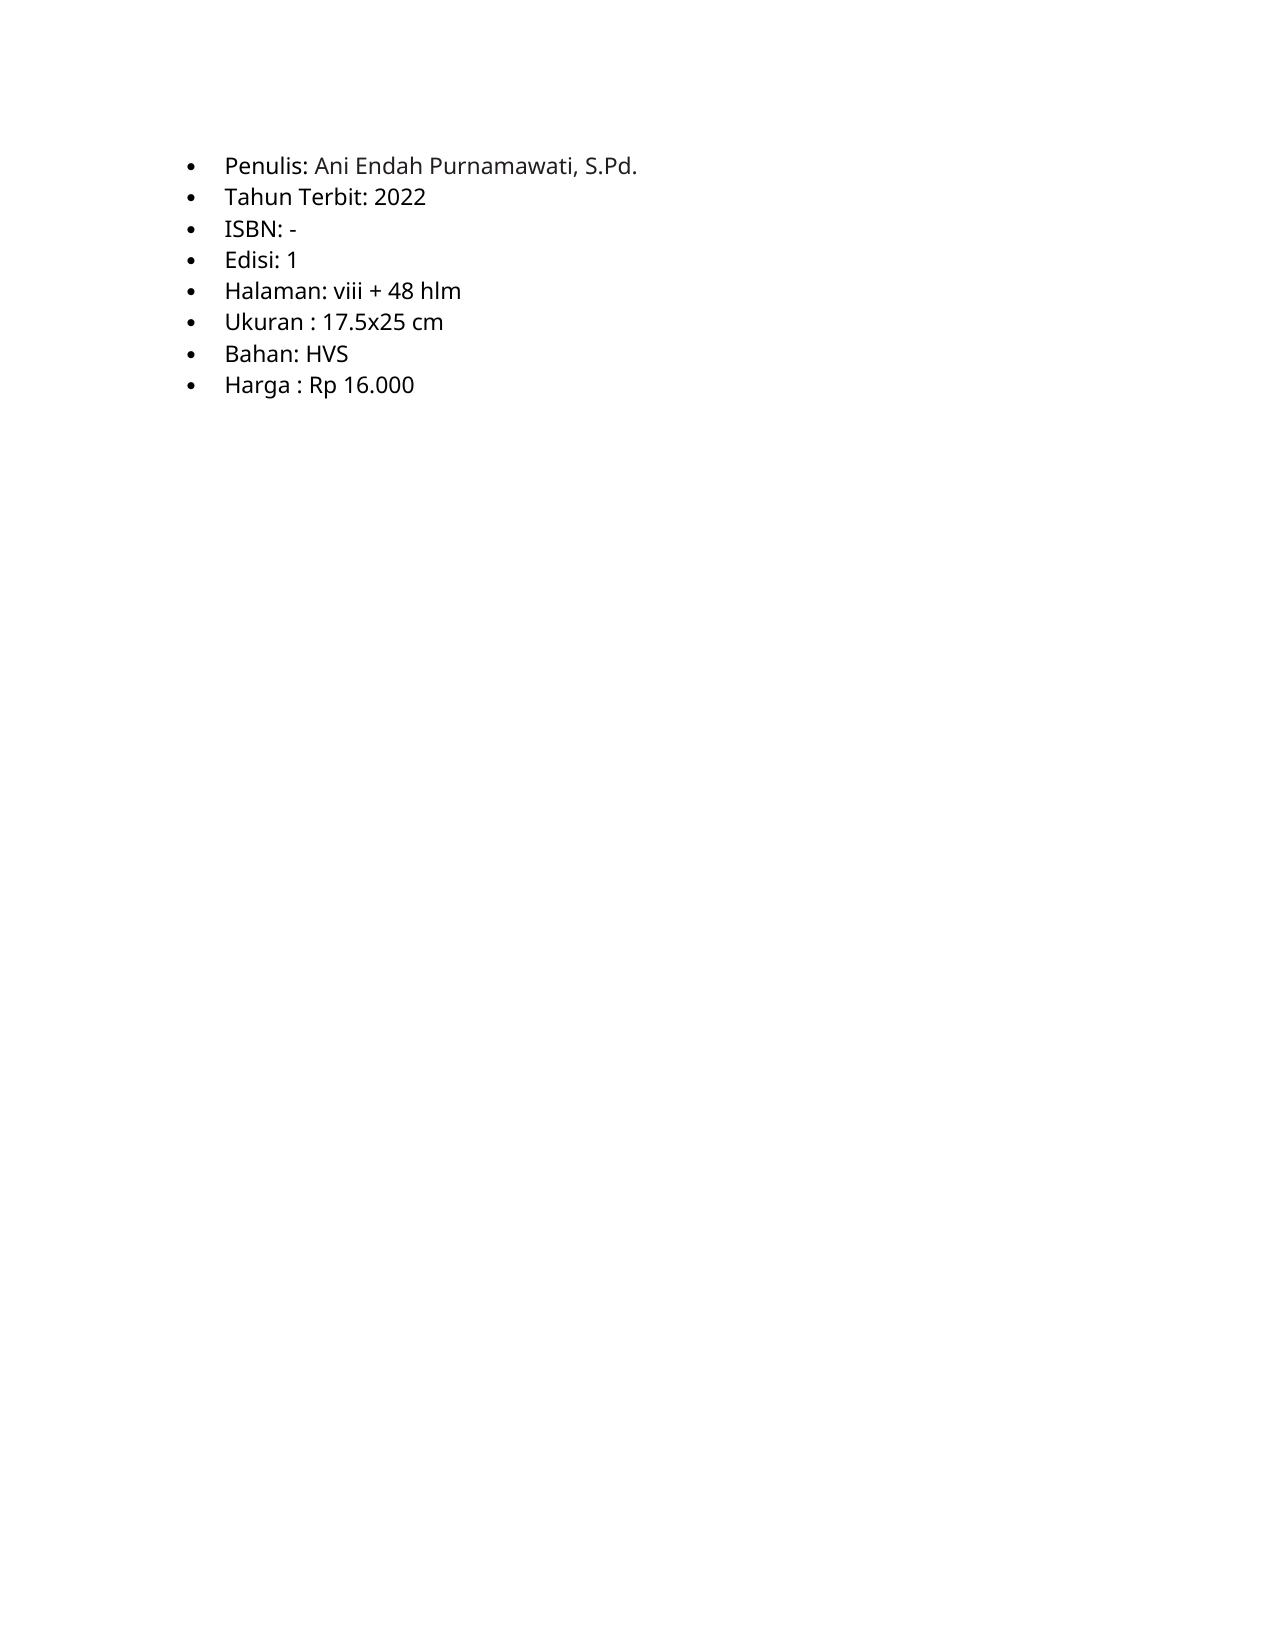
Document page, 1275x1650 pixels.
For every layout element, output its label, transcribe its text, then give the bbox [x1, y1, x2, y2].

list Tahun Terbit: 2022 [187, 181, 1125, 212]
list Bahan: HVS [187, 337, 1125, 369]
list Penulis: Ani Endah Purnamawati, S.Pd. [187, 150, 1125, 181]
list Edisi: 1 [187, 244, 1125, 275]
list ISBN: - [187, 212, 1125, 244]
list Harga : Rp 16.000 [187, 369, 1125, 400]
list Halaman: viii + 48 hlm [187, 275, 1125, 306]
list Ukuran : 17.5x25 cm [187, 306, 1125, 337]
